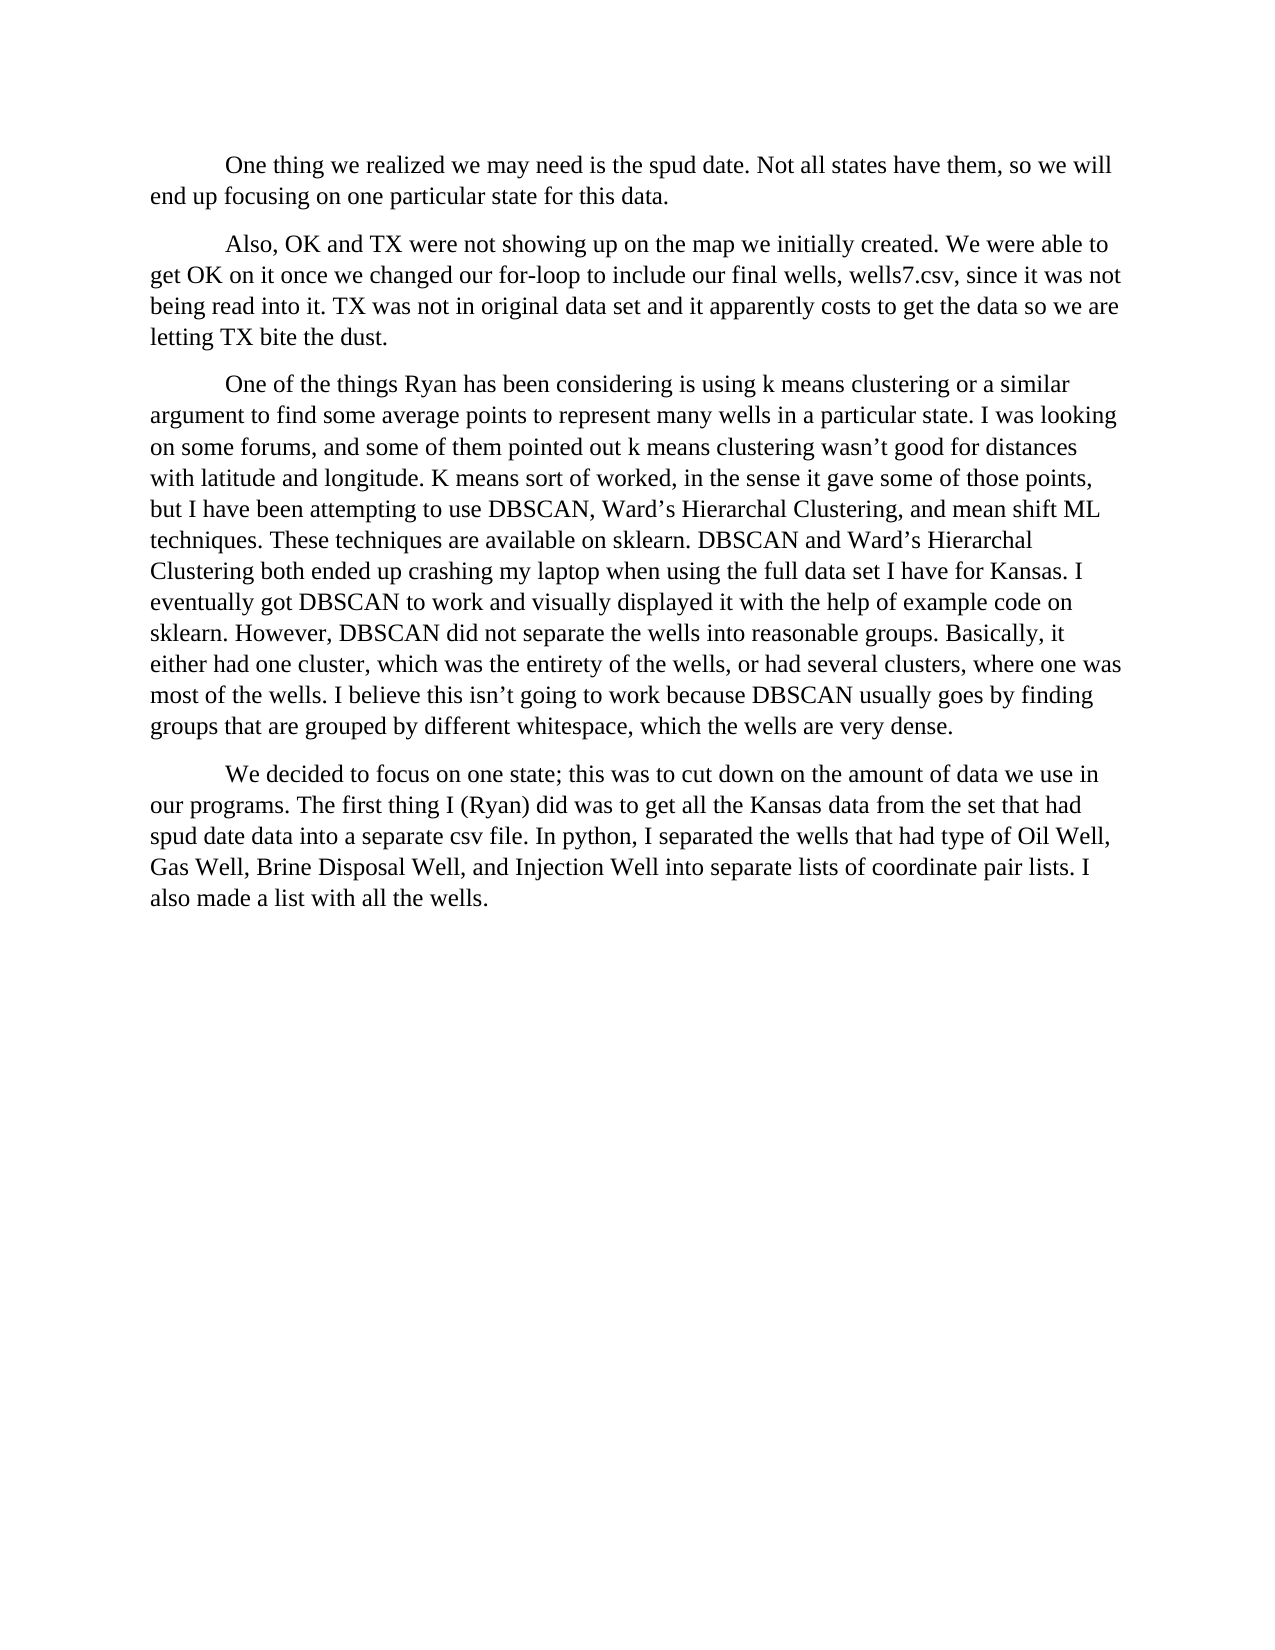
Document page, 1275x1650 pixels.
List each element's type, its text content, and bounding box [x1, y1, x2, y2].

text We decided to focus on one state; this was to cut down on the amount of data we use in our programs. The first thing I (Ryan) did was to get all the Kansas data from the set that had spud date data into a separate csv file. In python, I separated the wells that had type of Oil Well, Gas Well, Brine Disposal Well, and Injection Well into separate lists of coordinate pair lists. I also made a list with all the wells. [150, 759, 1125, 912]
text Also, OK and TX were not showing up on the map we initially created. We were able to get OK on it once we changed our for-loop to include our final wells, wells7.csv, since it was not being read into it. TX was not in original data set and it apparently costs to get the data so we are letting TX bite the dust. [150, 229, 1125, 351]
text One of the things Ryan has been considering is using k means clustering or a similar argument to find some average points to represent many wells in a particular state. I was looking on some forums, and some of them pointed out k means clustering wasn’t good for distances with latitude and longitude. K means sort of worked, in the sense it gave some of those points, but I have been attempting to use DBSCAN, Ward’s Hierarchal Clustering, and mean shift ML techniques. These techniques are available on sklearn. DBSCAN and Ward’s Hierarchal Clustering both ended up crashing my laptop when using the full data set I have for Kansas. I eventually got DBSCAN to work and visually displayed it with the help of example code on sklearn. However, DBSCAN did not separate the wells into reasonable groups. Basically, it either had one cluster, which was the entirety of the wells, or had several clusters, where one was most of the wells. I believe this isn’t going to work because DBSCAN usually goes by finding groups that are grouped by different whitespace, which the wells are very dense. [150, 369, 1125, 740]
text One thing we realized we may need is the spud date. Not all states have them, so we will end up focusing on one particular state for this data. [150, 150, 1125, 210]
